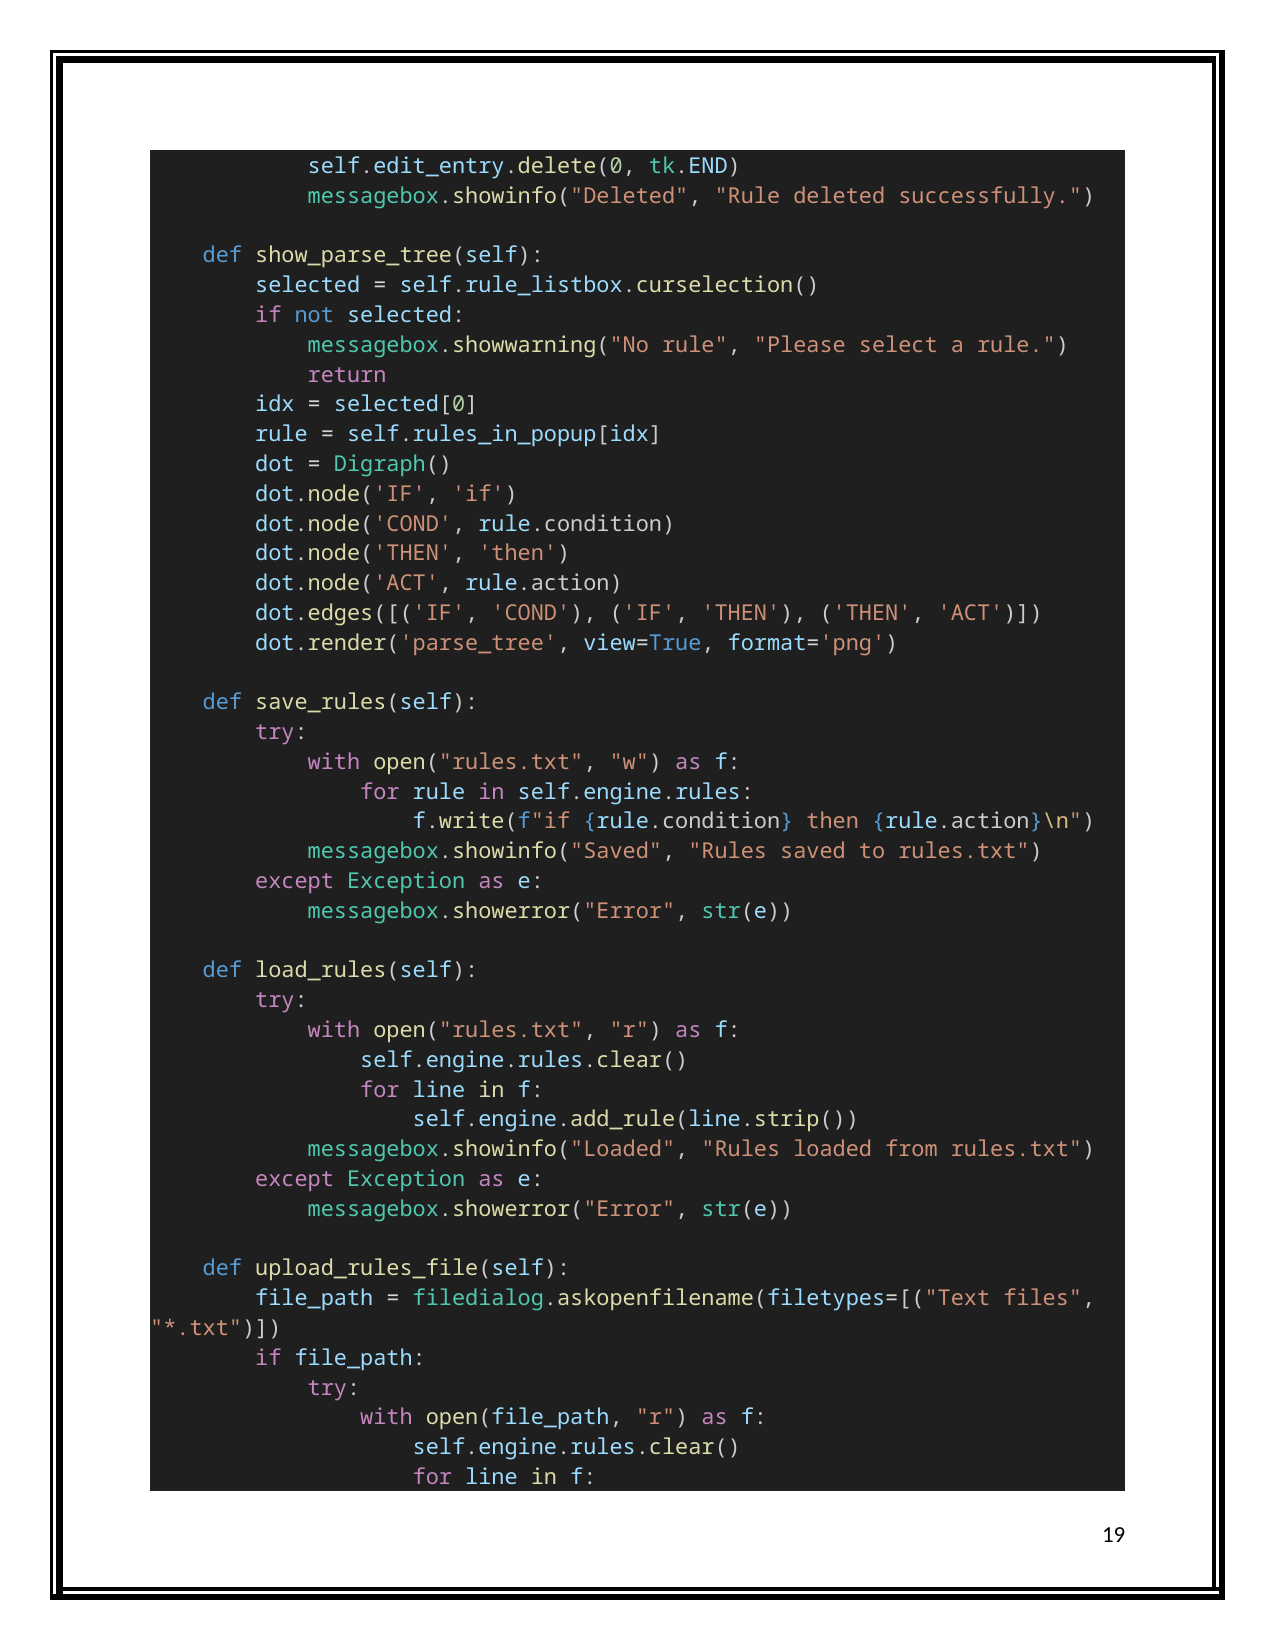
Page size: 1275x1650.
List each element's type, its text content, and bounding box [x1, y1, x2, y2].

text return [150, 358, 1125, 388]
text f.write(f"if {rule.condition} then {rule.action}\n") [150, 805, 1125, 835]
text self.engine.rules.clear() [150, 1431, 1125, 1461]
text messagebox.showerror("Error", str(e)) [150, 1193, 1125, 1222]
text def save_rules(self): [150, 686, 1125, 716]
text with open("rules.txt", "w") as f: [150, 746, 1125, 776]
text messagebox.showinfo("Loaded", "Rules loaded from rules.txt") [150, 1133, 1125, 1163]
text self.edit_entry.delete(0, tk.END) [150, 150, 1125, 180]
text def load_rules(self): [150, 954, 1125, 984]
text except Exception as e: [150, 865, 1125, 895]
text try: [150, 984, 1125, 1014]
text try: [150, 1371, 1125, 1401]
text try: [150, 716, 1125, 746]
text self.engine.rules.clear() [150, 1044, 1125, 1073]
text except Exception as e: [150, 1163, 1125, 1193]
text for rule in self.engine.rules: [150, 776, 1125, 805]
text idx = selected[0] [150, 388, 1125, 418]
text dot.render('parse_tree', view=True, format='png') [150, 627, 1125, 656]
text messagebox.showinfo("Saved", "Rules saved to rules.txt") [150, 835, 1125, 865]
text for line in f: [150, 1461, 1125, 1491]
text with open(file_path, "r") as f: [150, 1401, 1125, 1431]
text self.engine.add_rule(line.strip()) [150, 1103, 1125, 1133]
text with open("rules.txt", "r") as f: [150, 1014, 1125, 1044]
text messagebox.showerror("Error", str(e)) [150, 895, 1125, 924]
text messagebox.showinfo("Deleted", "Rule deleted successfully.") [150, 180, 1125, 209]
text file_path = filedialog.askopenfilename(filetypes=[("Text files", "*.txt")]) [150, 1282, 1125, 1342]
text dot.node('COND', rule.condition) [150, 507, 1125, 537]
text if not selected: [150, 299, 1125, 329]
text dot = Digraph() [150, 448, 1125, 478]
text rule = self.rules_in_popup[idx] [150, 418, 1125, 448]
text dot.node('ACT', rule.action) [150, 567, 1125, 597]
text dot.node('THEN', 'then') [150, 537, 1125, 567]
text for line in f: [150, 1073, 1125, 1103]
text selected = self.rule_listbox.curselection() [150, 269, 1125, 299]
text dot.edges([('IF', 'COND'), ('IF', 'THEN'), ('THEN', 'ACT')]) [150, 597, 1125, 627]
text def upload_rules_file(self): [150, 1252, 1125, 1282]
text dot.node('IF', 'if') [150, 478, 1125, 507]
text def show_parse_tree(self): [150, 239, 1125, 269]
text if file_path: [150, 1342, 1125, 1371]
text messagebox.showwarning("No rule", "Please select a rule.") [150, 329, 1125, 358]
